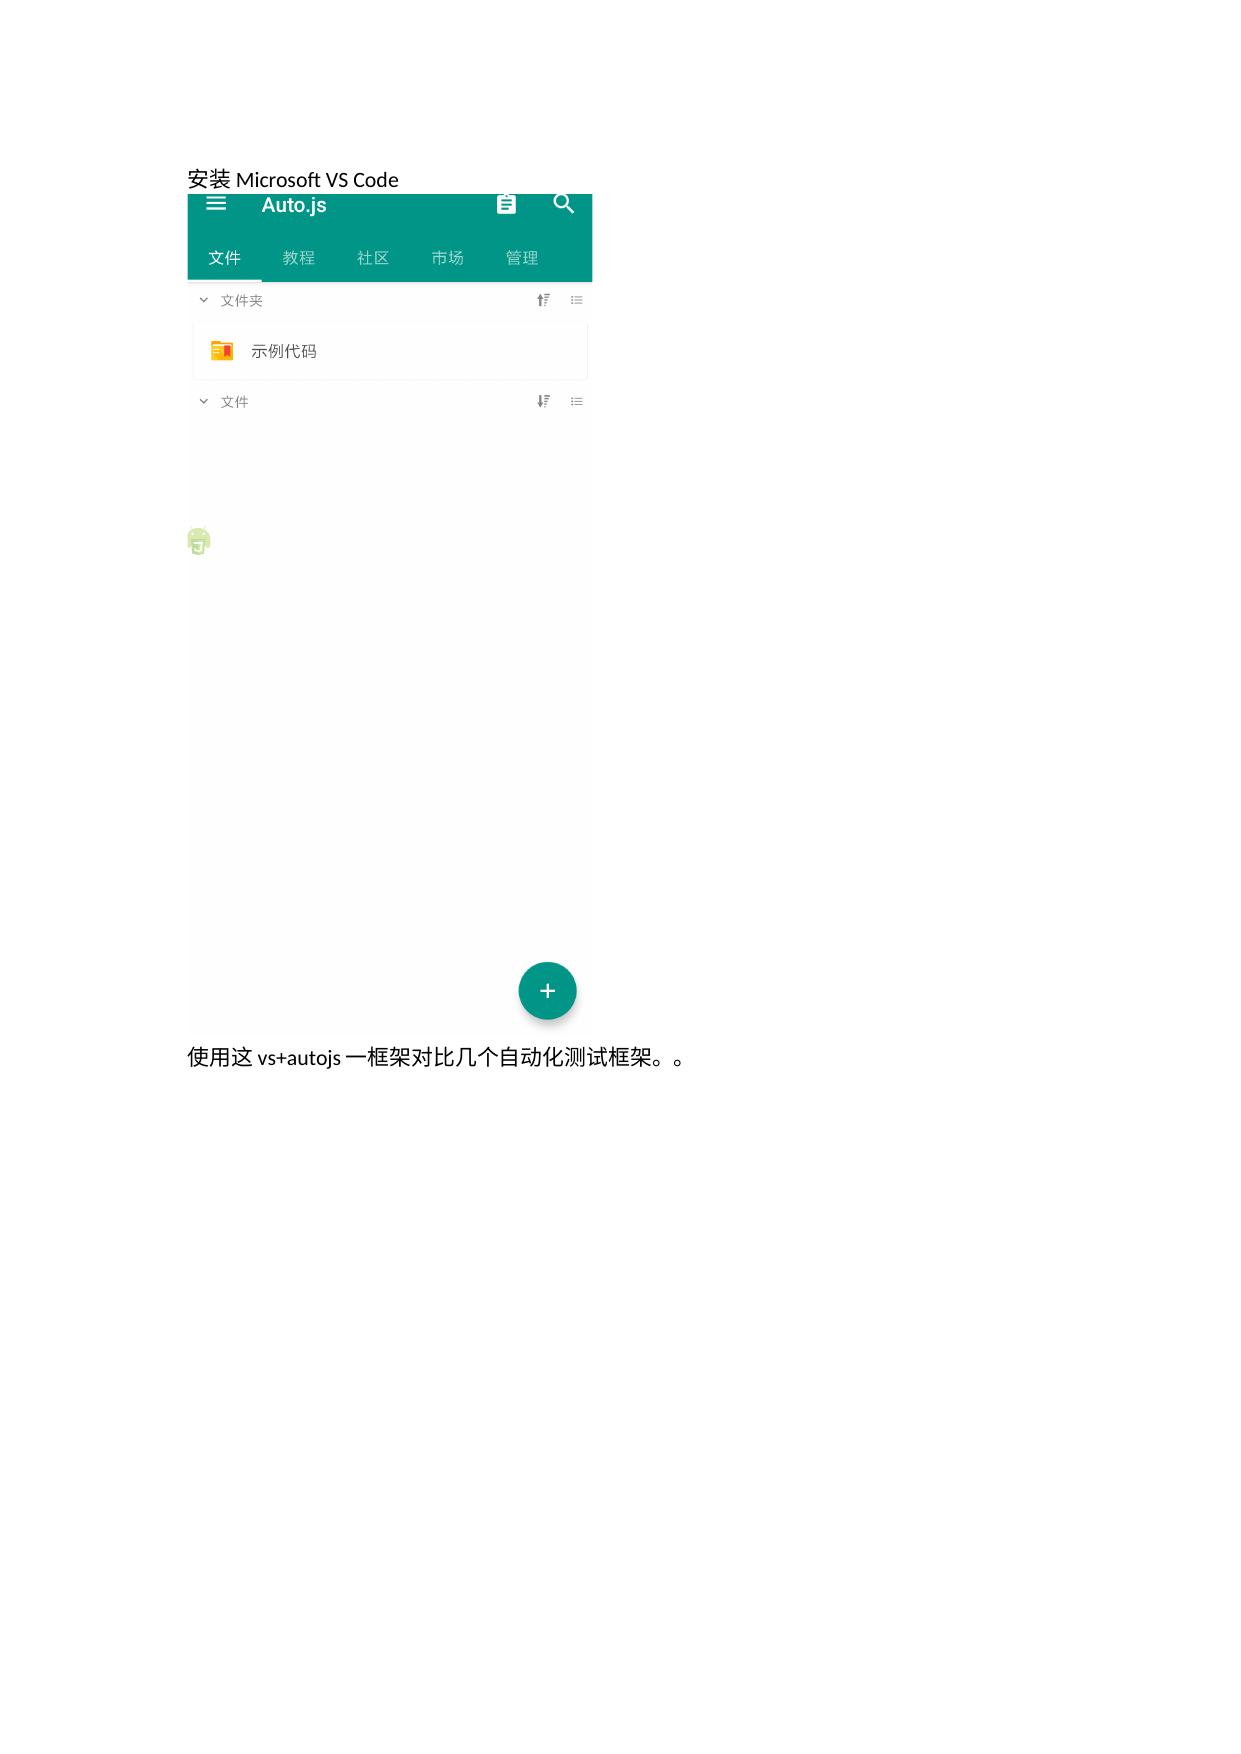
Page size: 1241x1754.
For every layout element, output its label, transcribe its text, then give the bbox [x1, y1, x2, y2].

picture [187, 194, 593, 1036]
text 使用这vs+autojs一框架对比几个自动化测试框架。。 [187, 1039, 1053, 1072]
text 安装Microsoft VS Code [187, 162, 1053, 194]
